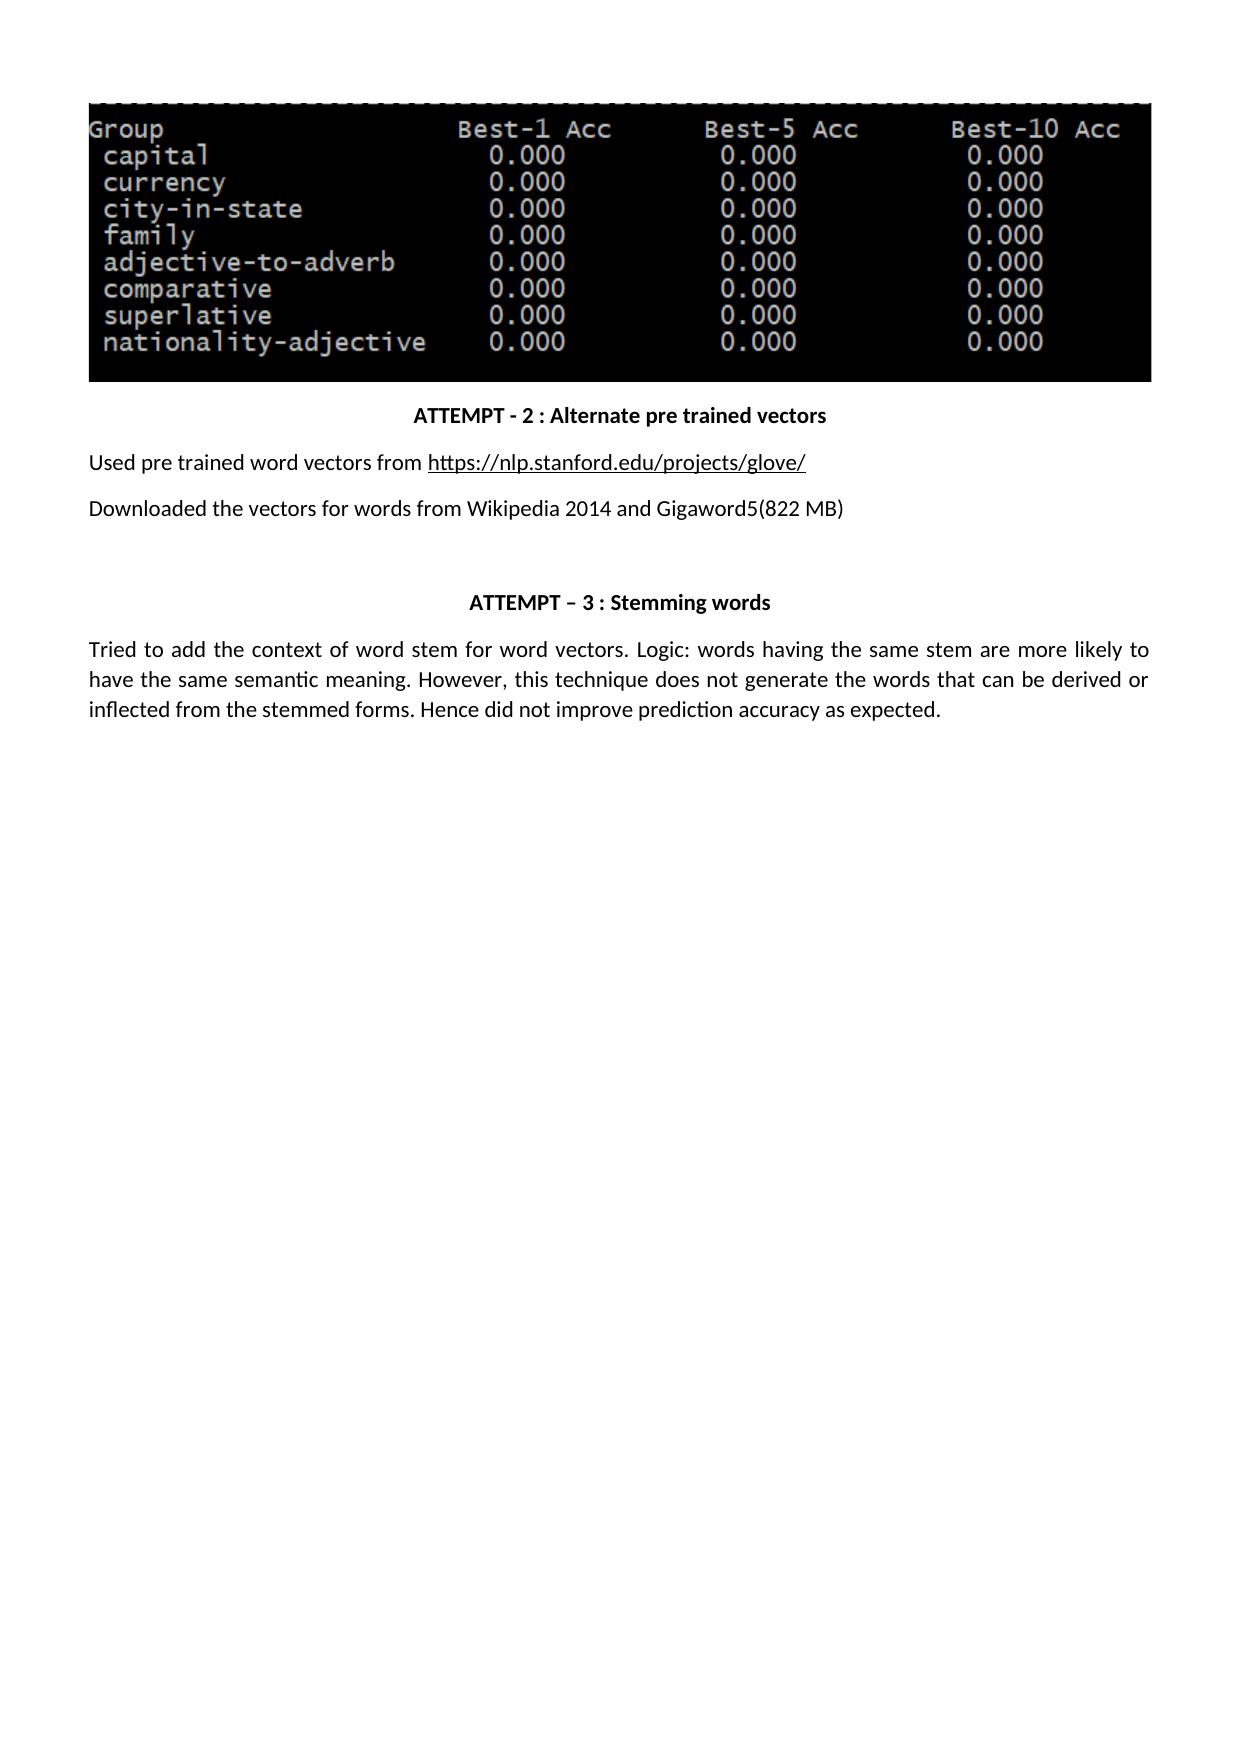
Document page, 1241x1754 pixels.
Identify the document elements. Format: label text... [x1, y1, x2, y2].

picture [88, 103, 1152, 382]
text Tried to add the context of word stem for word vectors. Logic: words having the same stem are more likely to have the same semantic meaning. However, this technique does not generate the words that can be derived or inflected from the stemmed forms. Hence did not improve prediction accuracy as expected. [89, 635, 1152, 724]
text Used pre trained word vectors from https://nlp.stanford.edu/projects/glove/ [89, 448, 1152, 476]
text Downloaded the vectors for words from Wikipedia 2014 and Gigaword5(822 MB) [89, 494, 1152, 523]
text ATTEMPT - 2 : Alternate pre trained vectors [89, 401, 1152, 429]
text ATTEMPT – 3 : Stemming words [89, 588, 1152, 616]
